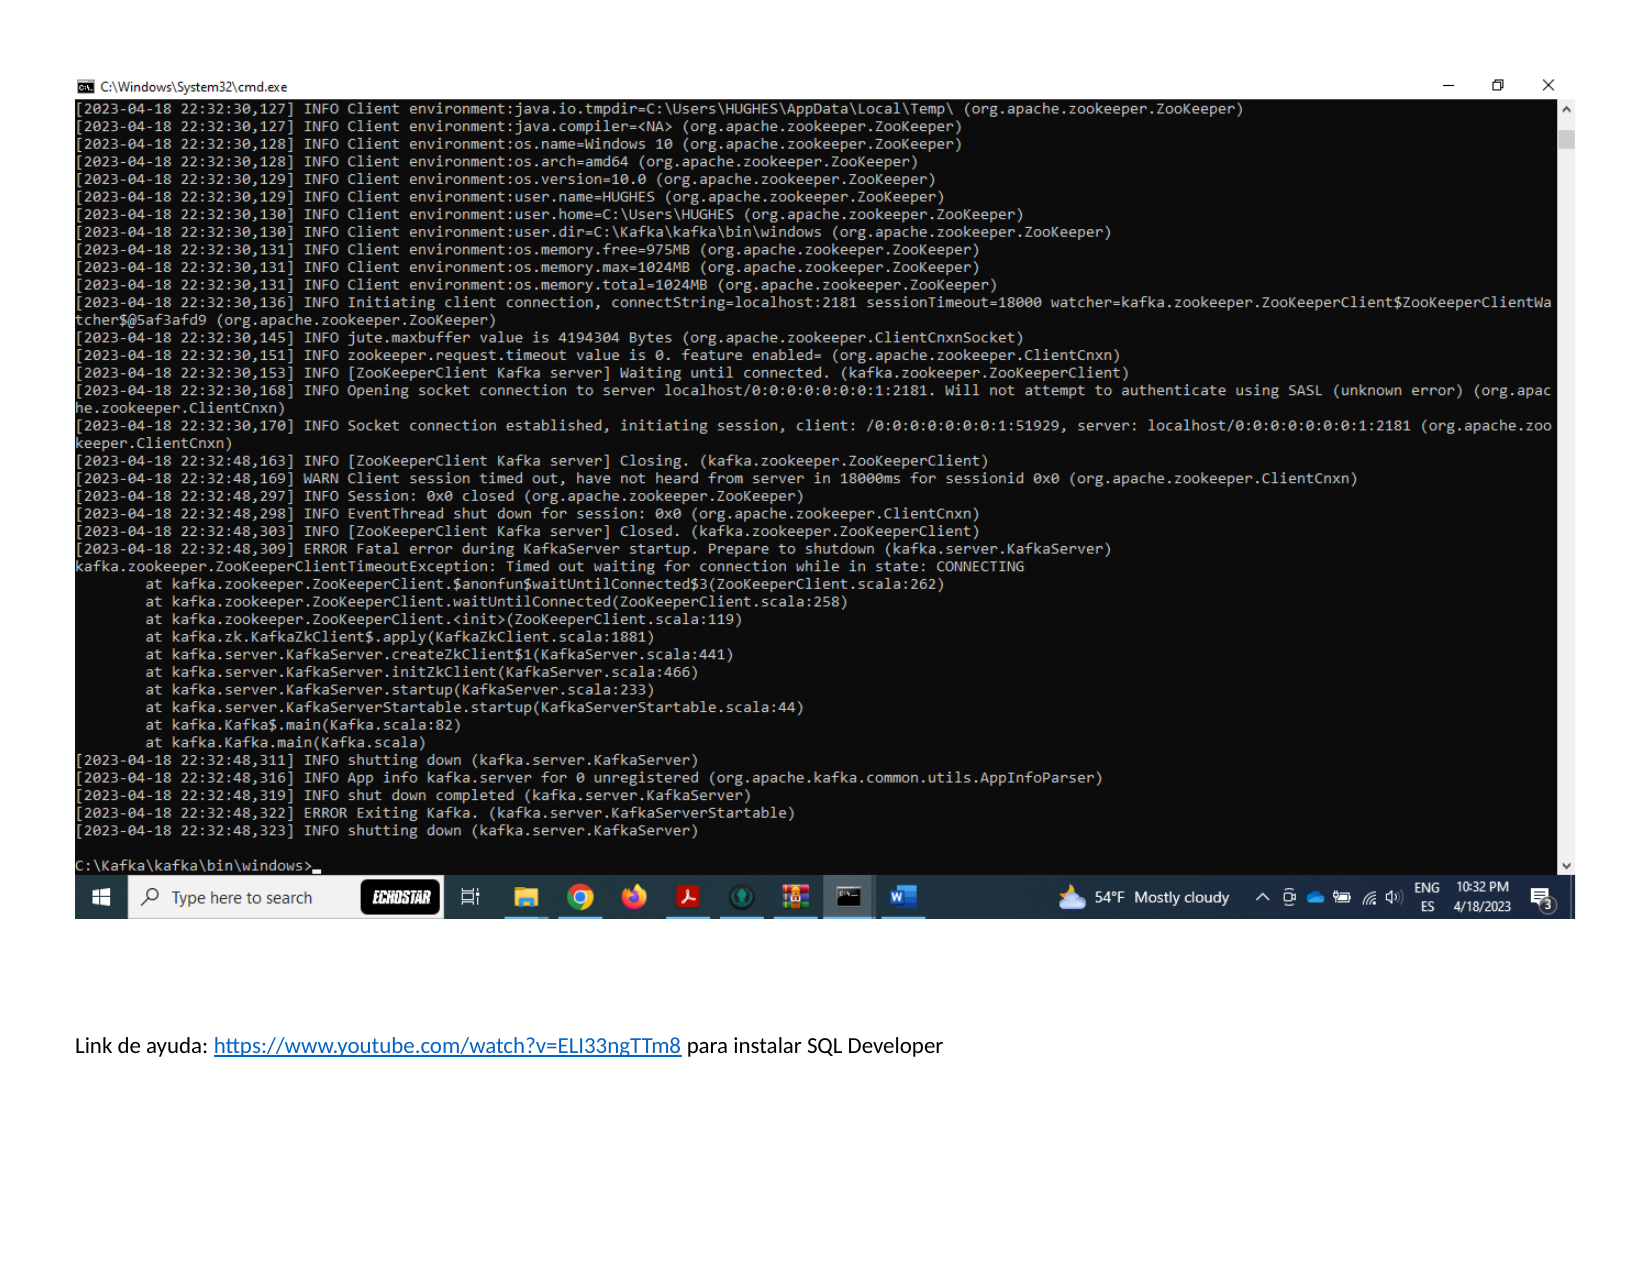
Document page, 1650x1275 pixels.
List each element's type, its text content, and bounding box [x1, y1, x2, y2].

picture [75, 75, 1575, 919]
text Link de ayuda: https://www.youtube.com/watch?v=ELI33ngTTm8 para instalar SQL Developer [75, 1031, 1575, 1059]
